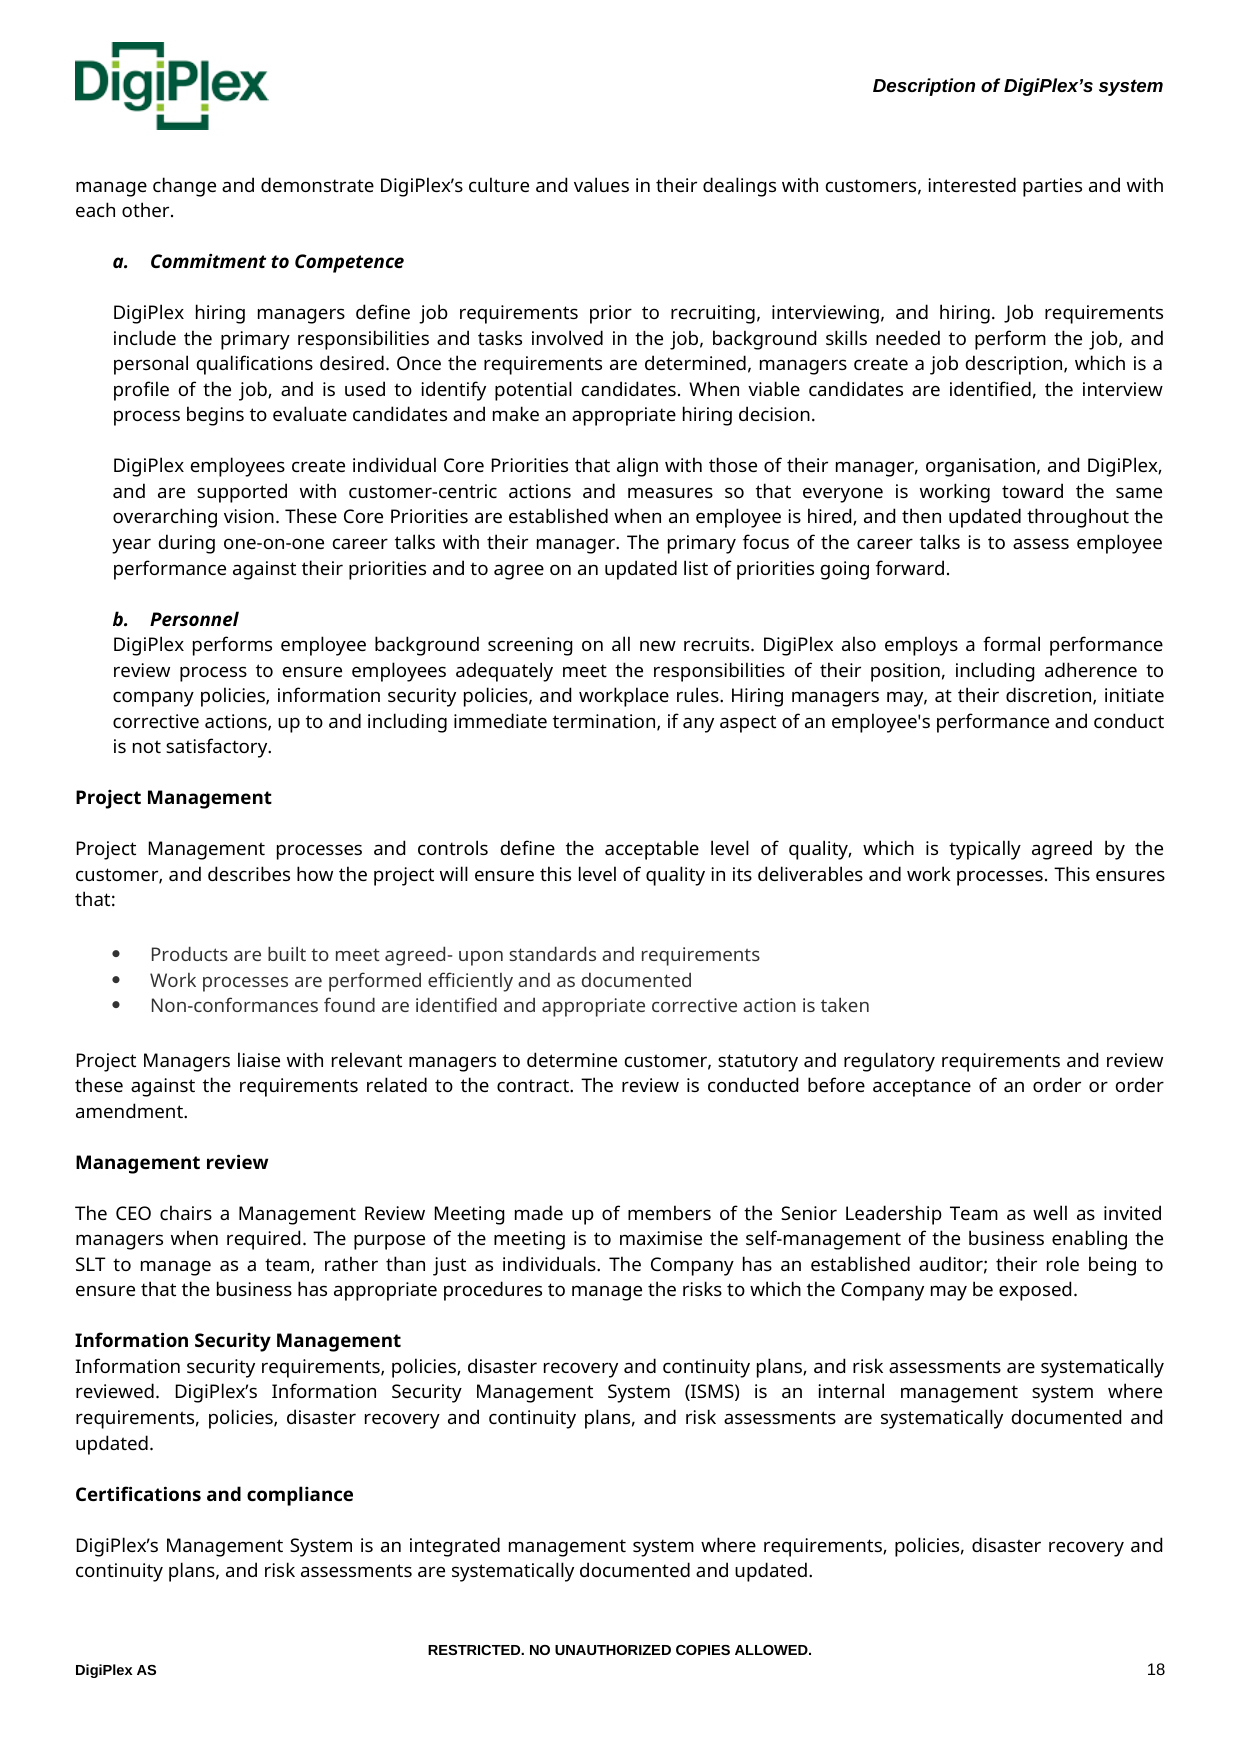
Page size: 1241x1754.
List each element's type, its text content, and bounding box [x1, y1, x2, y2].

list Personnel [112, 606, 1165, 631]
picture [75, 42, 269, 130]
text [75, 172, 1165, 223]
text Information security requirements, policies, disaster recovery and continuity plans, and risk assessments are systematically reviewed. DigiPlex’s Information Security Management System (ISMS) is an internal management system where requirements, policies, disaster recovery and continuity plans, and risk assessments are systematically documented and updated. [75, 1353, 1165, 1455]
text Certifications and compliance [75, 1481, 1165, 1506]
text Information Security Management [75, 1328, 1165, 1353]
text Project Managers liaise with relevant managers to determine customer, statutory and regulatory requirements and review these against the requirements related to the contract. The review is conducted before acceptance of an order or order amendment. [75, 1047, 1165, 1124]
text The CEO chairs a Management Review Meeting made up of members of the Senior Leadership Team as well as invited managers when required. The purpose of the meeting is to maximise the self-management of the business enabling the SLT to manage as a team, rather than just as individuals. The Company has an established auditor; their role being to ensure that the business has appropriate procedures to manage the risks to which the Company may be exposed. [75, 1200, 1165, 1302]
text DigiPlex employees create individual Core Priorities that align with those of their manager, organisation, and DigiPlex, and are supported with customer-centric actions and measures so that everyone is working toward the same overarching vision. These Core Priorities are established when an employee is hired, and then updated throughout the year during one-on-one career talks with their manager. The primary focus of the career talks is to assess employee performance against their priorities and to agree on an updated list of priorities going forward. [112, 453, 1165, 580]
list Non-conformances found are identified and appropriate corrective action is taken [112, 992, 1165, 1018]
list Commitment to Competence [112, 249, 1165, 274]
list Products are built to meet agreed- upon standards and requirements [112, 941, 1165, 967]
text Project Management [75, 784, 1165, 810]
text DigiPlex’s Management System is an integrated management system where requirements, policies, disaster recovery and continuity plans, and risk assessments are systematically documented and updated. [75, 1532, 1165, 1583]
list Work processes are performed efficiently and as documented [112, 967, 1165, 992]
text Project Management processes and controls define the acceptable level of quality, which is typically agreed by the customer, and describes how the project will ensure this level of quality in its deliverables and work processes. This ensures that: [75, 836, 1165, 912]
text DigiPlex hiring managers define job requirements prior to recruiting, interviewing, and hiring. Job requirements include the primary responsibilities and tasks involved in the job, background skills needed to perform the job, and personal qualifications desired. Once the requirements are determined, managers create a job description, which is a profile of the job, and is used to identify potential candidates. When viable candidates are identified, the interview process begins to evaluate candidates and make an appropriate hiring decision. [112, 300, 1165, 427]
text Management review [75, 1149, 1165, 1175]
text DigiPlex performs employee background screening on all new recruits. DigiPlex also employs a formal performance review process to ensure employees adequately meet the responsibilities of their position, including adherence to company policies, information security policies, and workplace rules. Hiring managers may, at their discretion, initiate corrective actions, up to and including immediate termination, if any aspect of an employee's performance and conduct is not satisfactory. [112, 631, 1165, 759]
